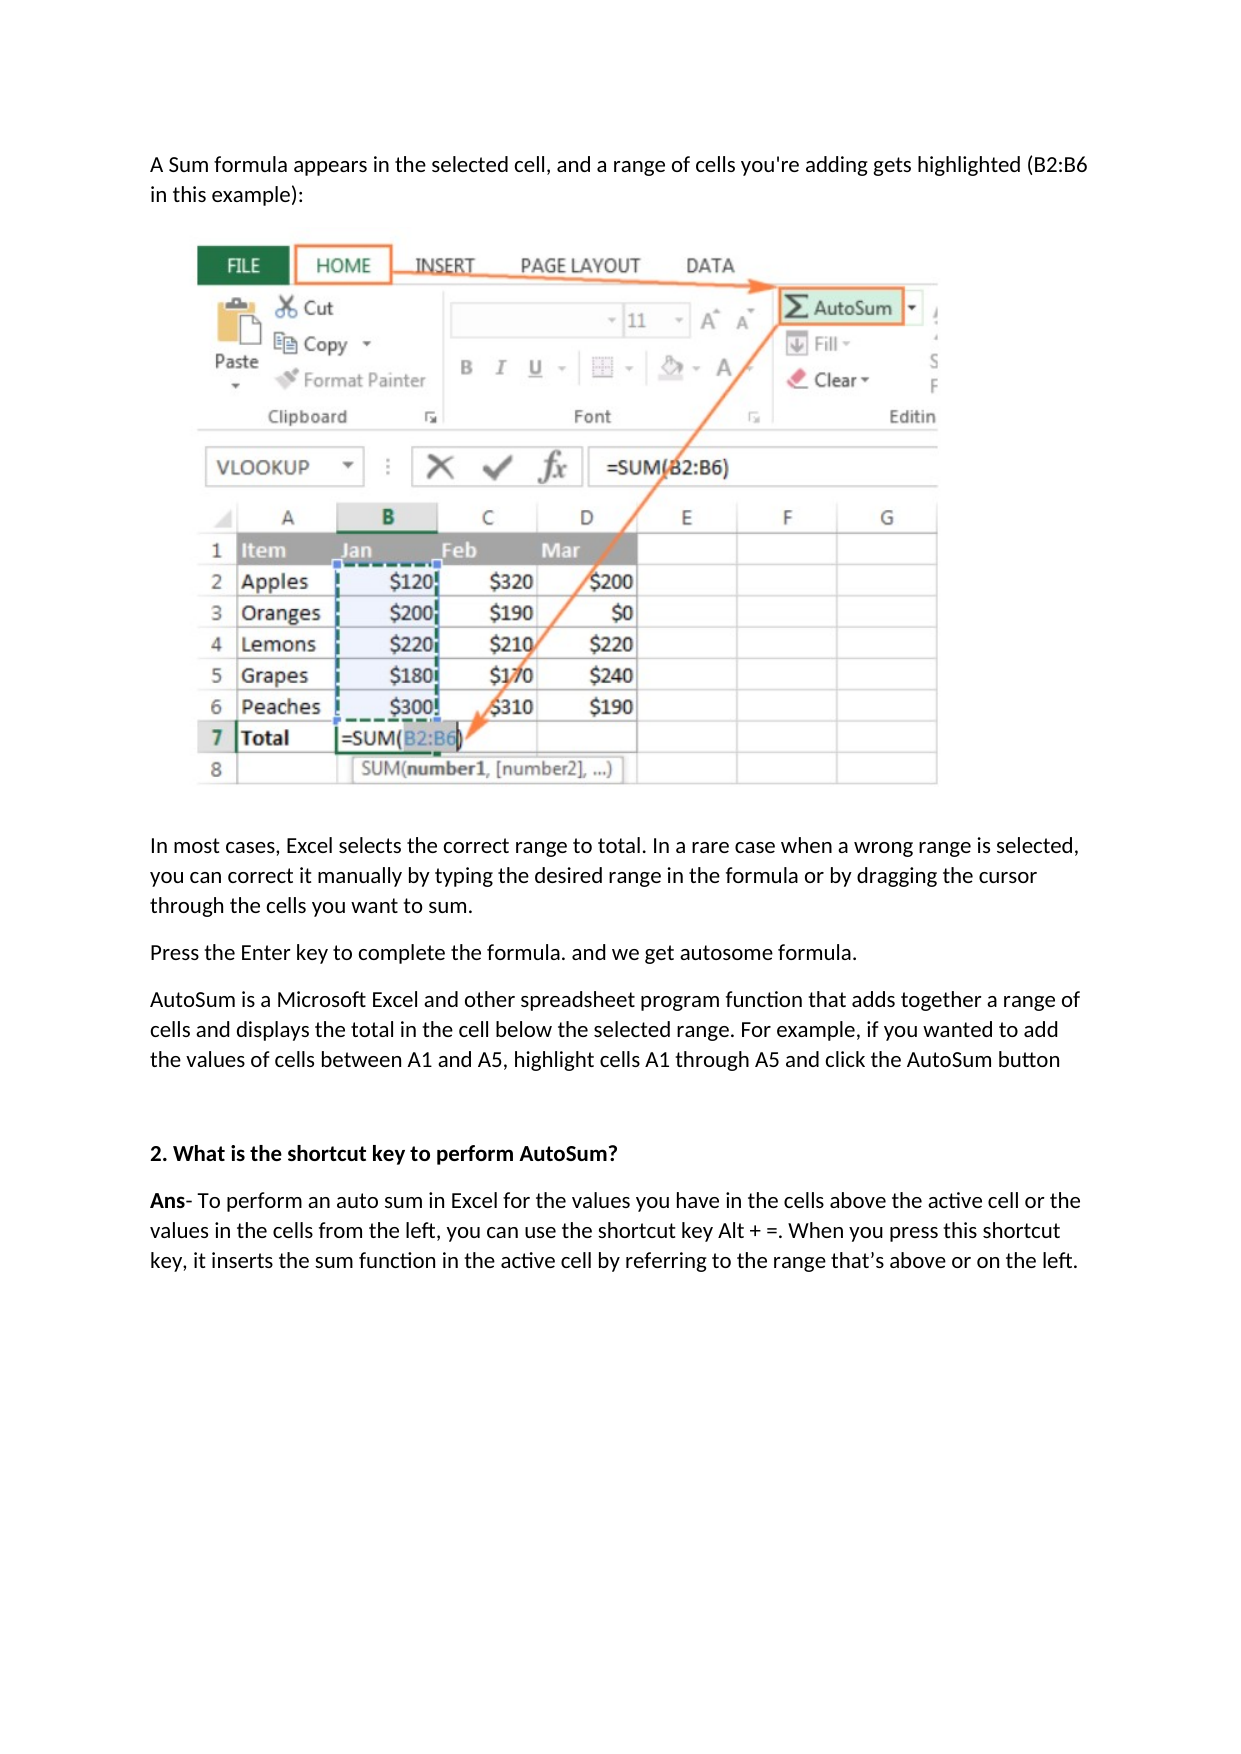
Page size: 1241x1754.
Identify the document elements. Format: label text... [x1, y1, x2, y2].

text In most cases, Excel selects the correct range to total. In a rare case when a wrong range is selected, you can correct it manually by typing the desired range in the formula or by dragging the cursor through the cells you want to sum. [150, 831, 1090, 919]
text A Sum formula appears in the selected cell, and a range of cells you're adding gets highlighted (B2:B6 in this example): [150, 150, 1090, 208]
picture [150, 227, 1059, 812]
text Press the Enter key to complete the formula. and we get autosome formula. [150, 938, 1090, 966]
text AutoSum is a Microsoft Excel and other spreadsheet program function that adds together a range of cells and displays the total in the cell below the selected range. For example, if you wanted to add the values of cells between A1 and A5, highlight cells A1 through A5 and click the AutoSum button [150, 985, 1090, 1073]
text 2. What is the shortcut key to perform AutoSum? [150, 1139, 1090, 1167]
text Ans- To perform an auto sum in Excel for the values you have in the cells above the active cell or the values in the cells from the left, you can use the shortcut key Alt + =. When you press this shortcut key, it inserts the sum function in the active cell by referring to the range that’s above or on the left. [150, 1186, 1090, 1274]
